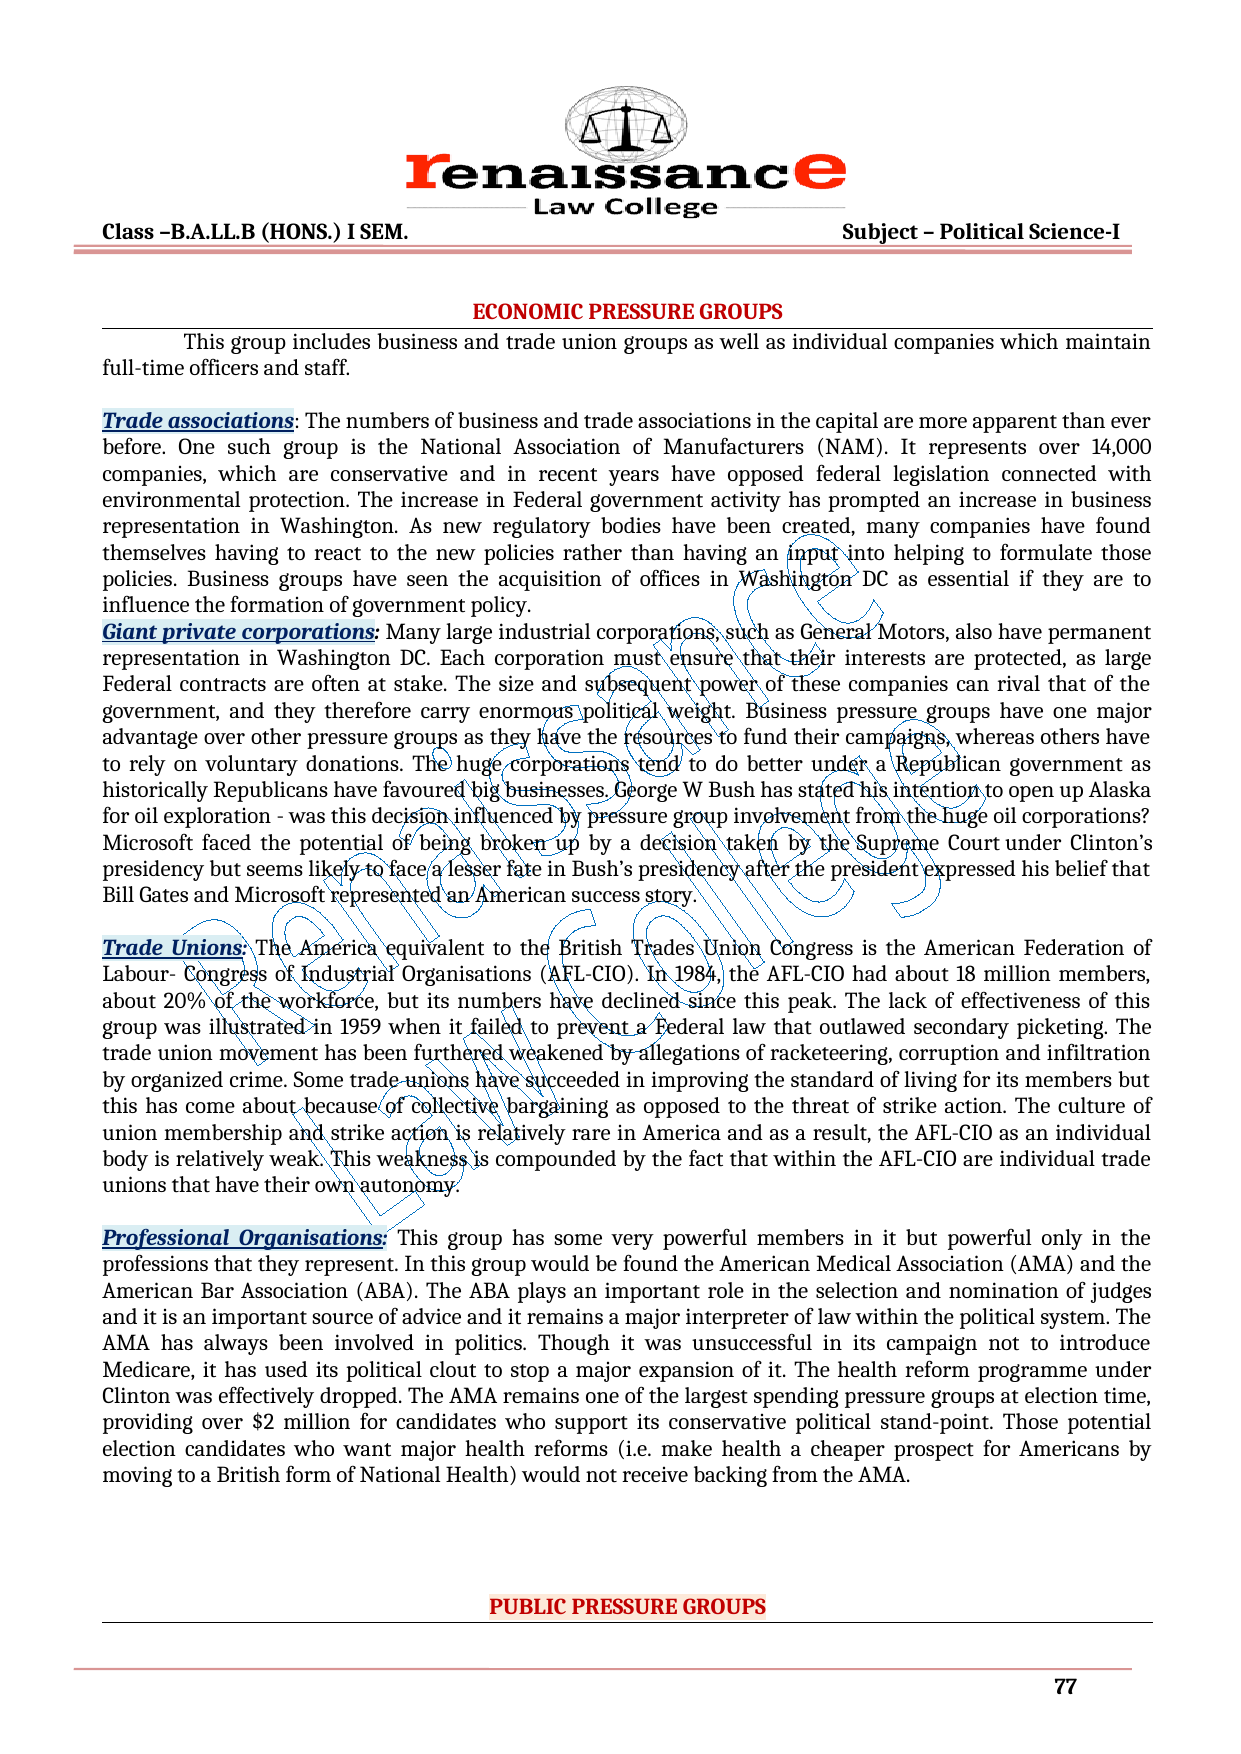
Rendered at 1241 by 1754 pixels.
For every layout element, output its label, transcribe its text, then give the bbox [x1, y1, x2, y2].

text This group includes business and trade union groups as well as individual companies which maintain full-time officers and staff. [102, 329, 1153, 381]
picture [382, 84, 874, 219]
text ECONOMIC PRESSURE GROUPS [102, 299, 1153, 328]
text Trade Unions: The America equivalent to the British Trades Union Congress is the American Federation of Labour- Congress of Industrial Organisations (AFL-CIO). In 1984, the AFL-CIO had about 18 million members, about 20% of the workforce, but its numbers have declined since this peak. The lack of effectiveness of this group was illustrated in 1959 when it failed to prevent a Federal law that outlawed secondary picketing. The trade union movement has been furthered weakened by allegations of racketeering, corruption and infiltration by organized crime. Some trade unions have succeeded in improving the standard of living for its members but this has come about because of collective bargaining as opposed to the threat of strike action. The culture of union membership and strike action is relatively rare in America and as a result, the AFL-CIO as an individual body is relatively weak. This weakness is compounded by the fact that within the AFL-CIO are individual trade unions that have their own autonomy. [102, 935, 1153, 1198]
text PUBLIC PRESSURE GROUPS [102, 1594, 1153, 1622]
text Trade associations: The numbers of business and trade associations in the capital are more apparent than ever before. One such group is the National Association of Manufacturers (NAM). It represents over 14,000 companies, which are conservative and in recent years have opposed federal legislation connected with environmental protection. The increase in Federal government activity has prompted an increase in business representation in Washington. As new regulatory bodies have been created, many companies have found themselves having to react to the new policies rather than having an input into helping to formulate those policies. Business groups have seen the acquisition of offices in Washington DC as essential if they are to influence the formation of government policy. [102, 408, 1153, 618]
text Professional Organisations: This group has some very powerful members in it but powerful only in the professions that they represent. In this group would be found the American Medical Association (AMA) and the American Bar Association (ABA). The ABA plays an important role in the selection and nomination of judges and it is an important source of advice and it remains a major interpreter of law within the political system. The AMA has always been involved in politics. Though it was unsuccessful in its campaign not to introduce Medicare, it has used its political clout to stop a major expansion of it. The health reform programme under Clinton was effectively dropped. The AMA remains one of the largest spending pressure groups at election time, providing over $2 million for candidates who support its conservative political stand-point. Those potential election candidates who want major health reforms (i.e. make health a cheaper prospect for Americans by moving to a British form of National Health) would not receive backing from the AMA. [102, 1225, 1153, 1488]
text Giant private corporations: Many large industrial corporations, such as General Motors, also have permanent representation in Washington DC. Each corporation must ensure that their interests are protected, as large Federal contracts are often at stake. The size and subsequent power of these companies can rival that of the government, and they therefore carry enormous political weight. Business pressure groups have one major advantage over other pressure groups as they have the resources to fund their campaigns, whereas others have to rely on voluntary donations. The huge corporations tend to do better under a Republican government as historically Republicans have favoured big businesses. George W Bush has stated his intention to open up Alaska for oil exploration - was this decision influenced by pressure group involvement from the huge oil corporations? Microsoft faced the potential of being broken up by a decision taken by the Supreme Court under Clinton’s presidency but seems likely to face a lesser fate in Bush’s presidency after the president expressed his belief that Bill Gates and Microsoft represented an American success story. [102, 618, 1153, 908]
